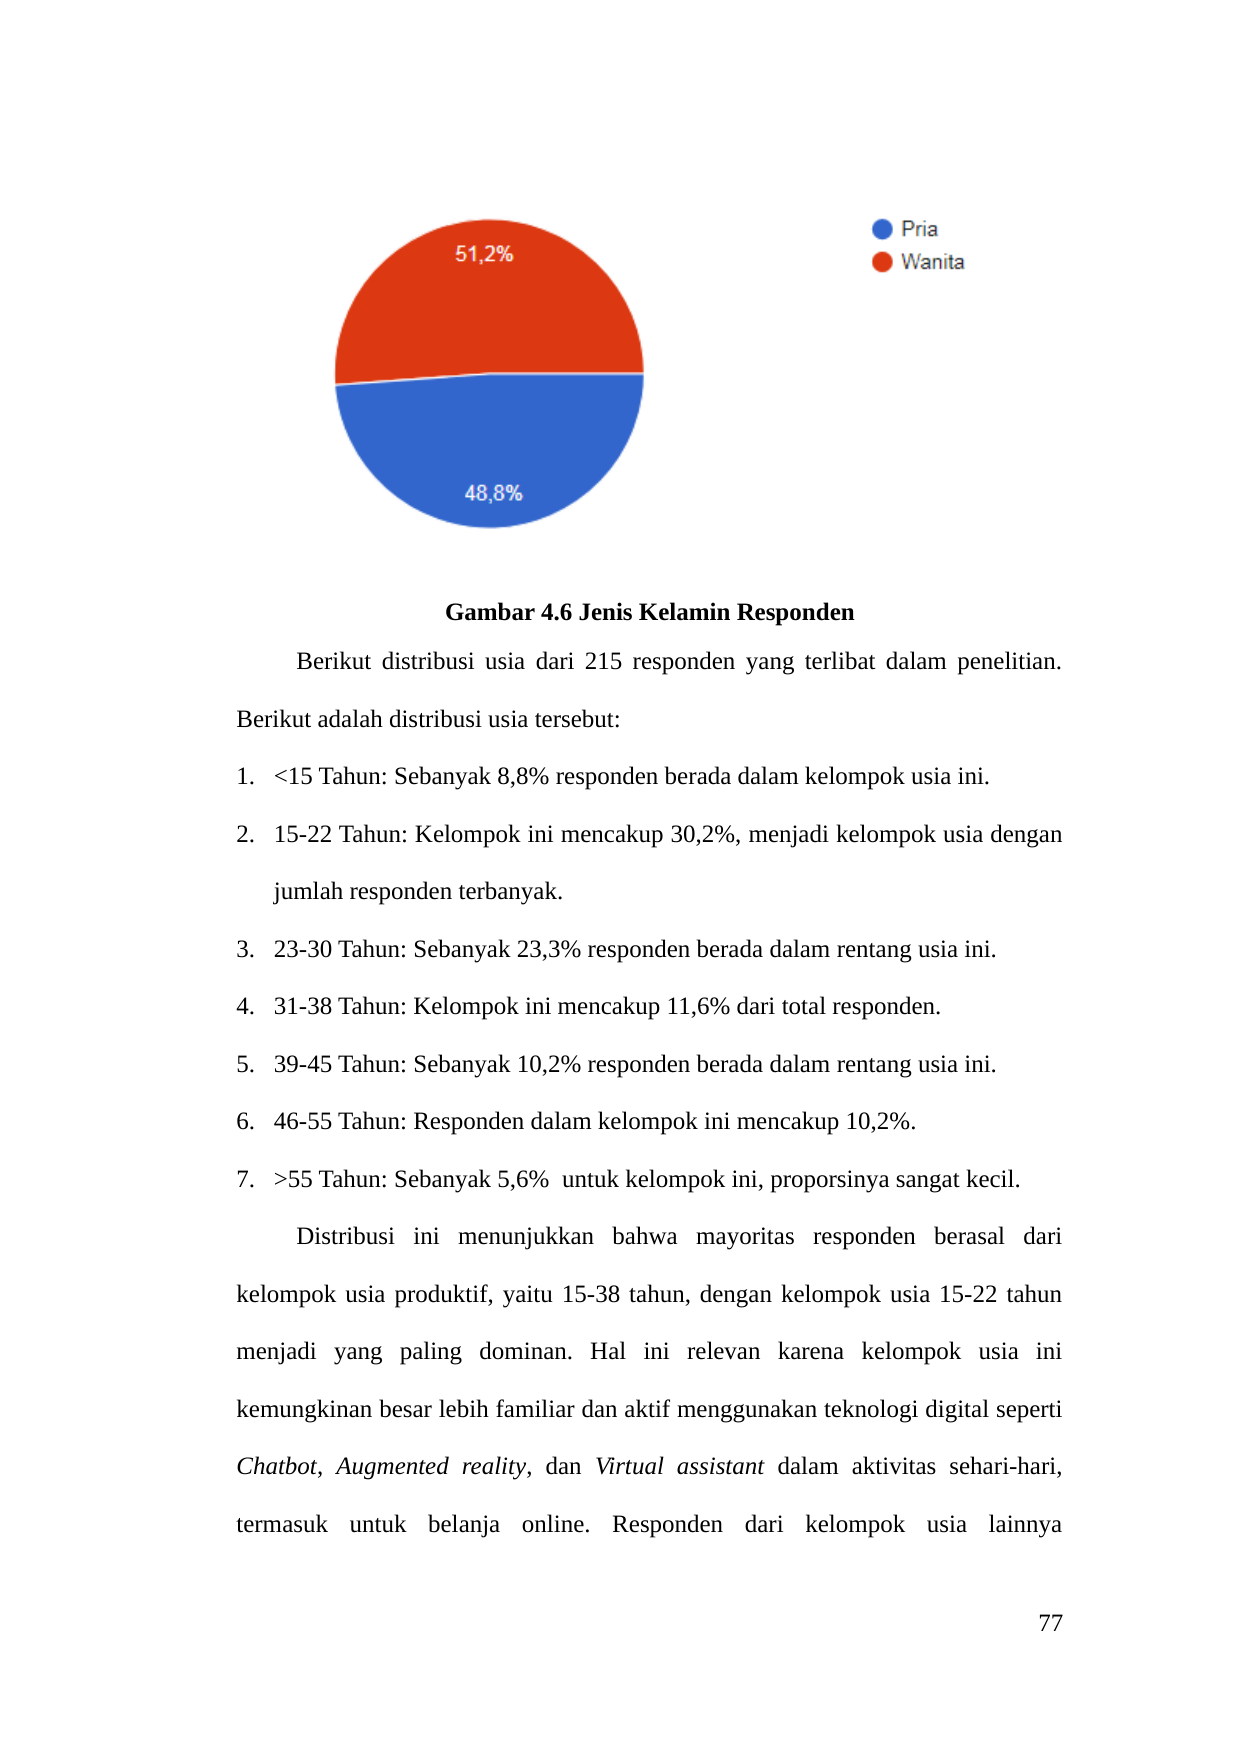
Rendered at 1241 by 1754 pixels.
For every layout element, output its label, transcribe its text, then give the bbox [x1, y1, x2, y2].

list <15 Tahun: Sebanyak 8,8% responden berada dalam kelompok usia ini. [236, 761, 1063, 790]
text Berikut distribusi usia dari 215 responden yang terlibat dalam penelitian. Berikut adalah distribusi usia tersebut: [236, 646, 1063, 732]
list 31-38 Tahun: Kelompok ini mencakup 11,6% dari total responden. [236, 991, 1063, 1020]
picture [323, 177, 976, 568]
list 46-55 Tahun: Responden dalam kelompok ini mencakup 10,2%. [236, 1106, 1063, 1135]
list 39-45 Tahun: Sebanyak 10,2% responden berada dalam rentang usia ini. [236, 1049, 1063, 1077]
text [236, 1221, 1063, 1537]
list >55 Tahun: Sebanyak 5,6% untuk kelompok ini, proporsinya sangat kecil. [236, 1164, 1063, 1192]
list 23-30 Tahun: Sebanyak 23,3% responden berada dalam rentang usia ini. [236, 934, 1063, 962]
list 15-22 Tahun: Kelompok ini mencakup 30,2%, menjadi kelompok usia dengan jumlah responden terbanyak. [236, 819, 1063, 905]
